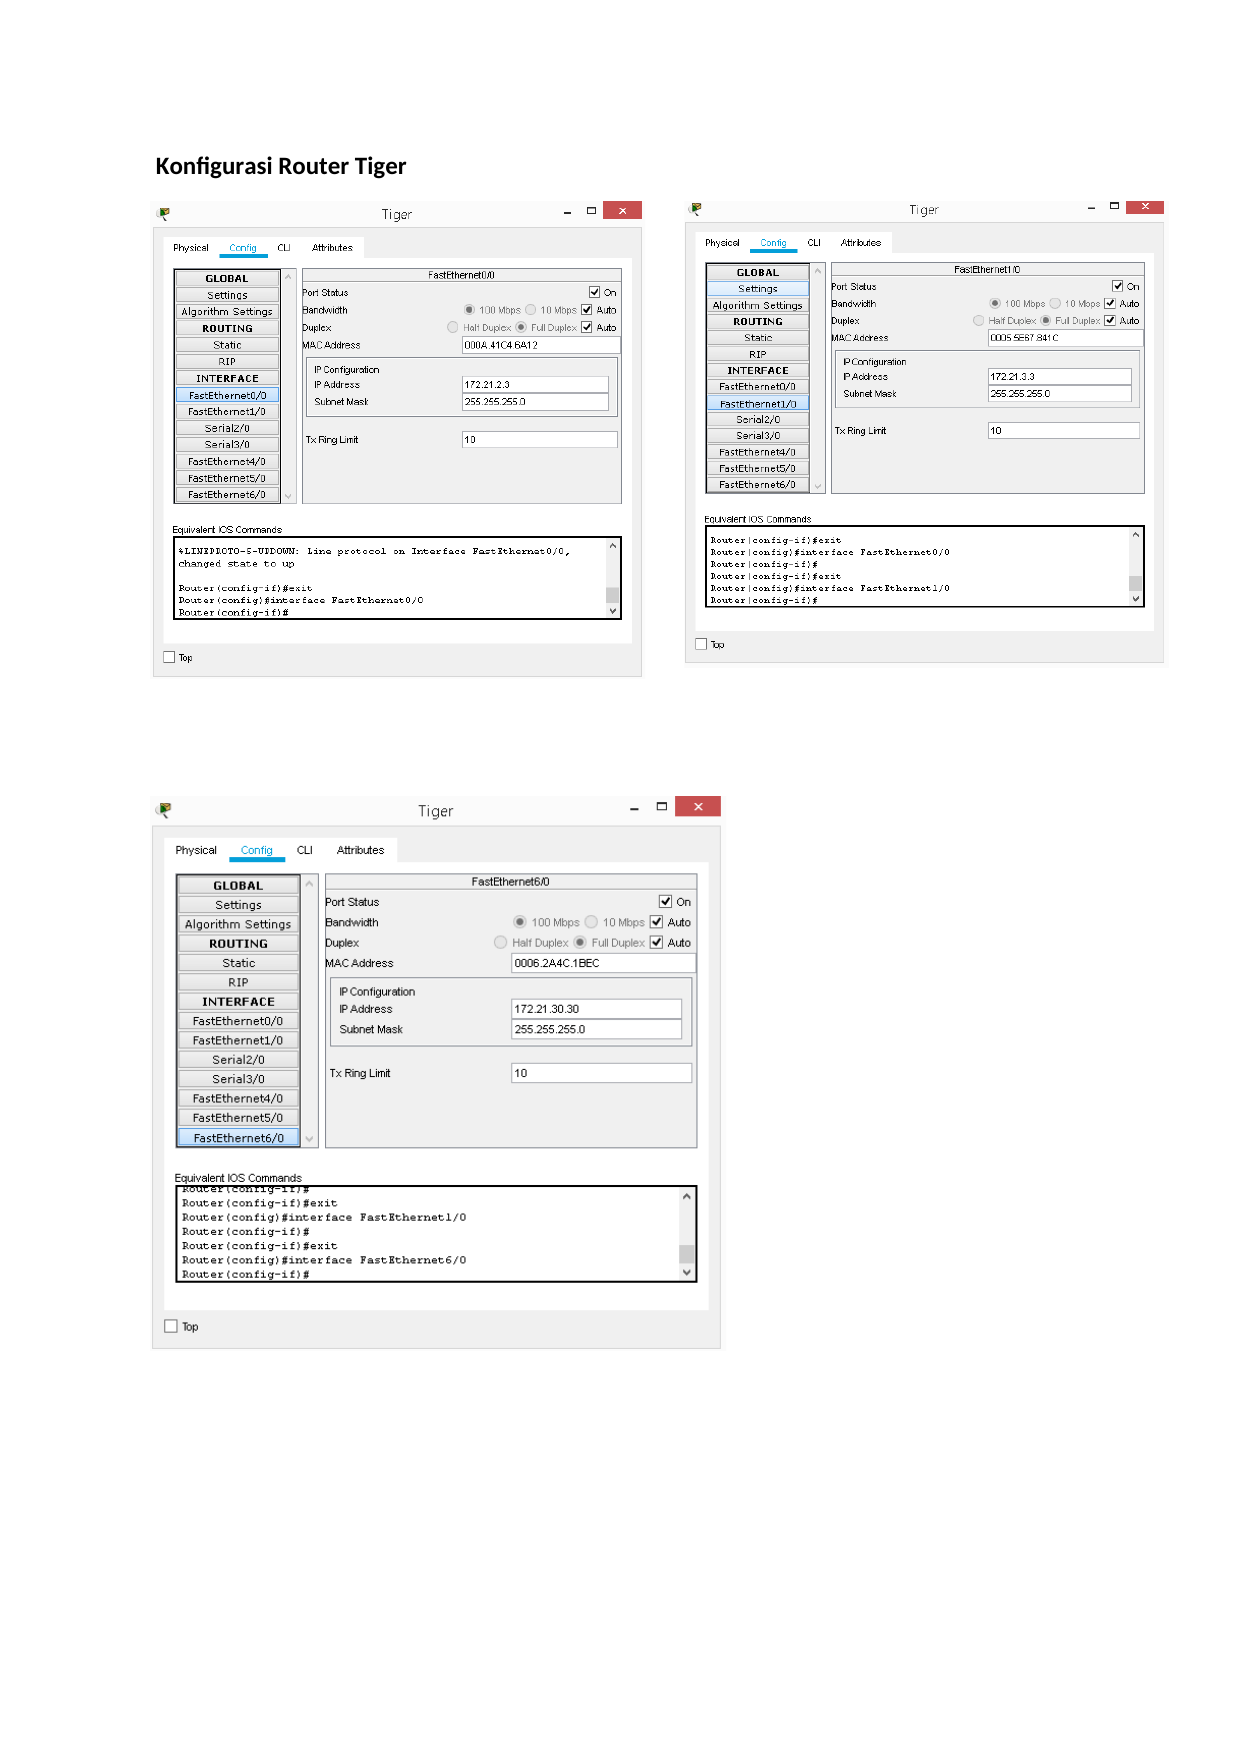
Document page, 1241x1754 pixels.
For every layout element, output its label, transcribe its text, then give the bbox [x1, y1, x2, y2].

picture [150, 201, 646, 679]
picture [150, 796, 727, 1351]
picture [684, 201, 1169, 668]
text Konfigurasi Router Tiger [150, 150, 1090, 181]
